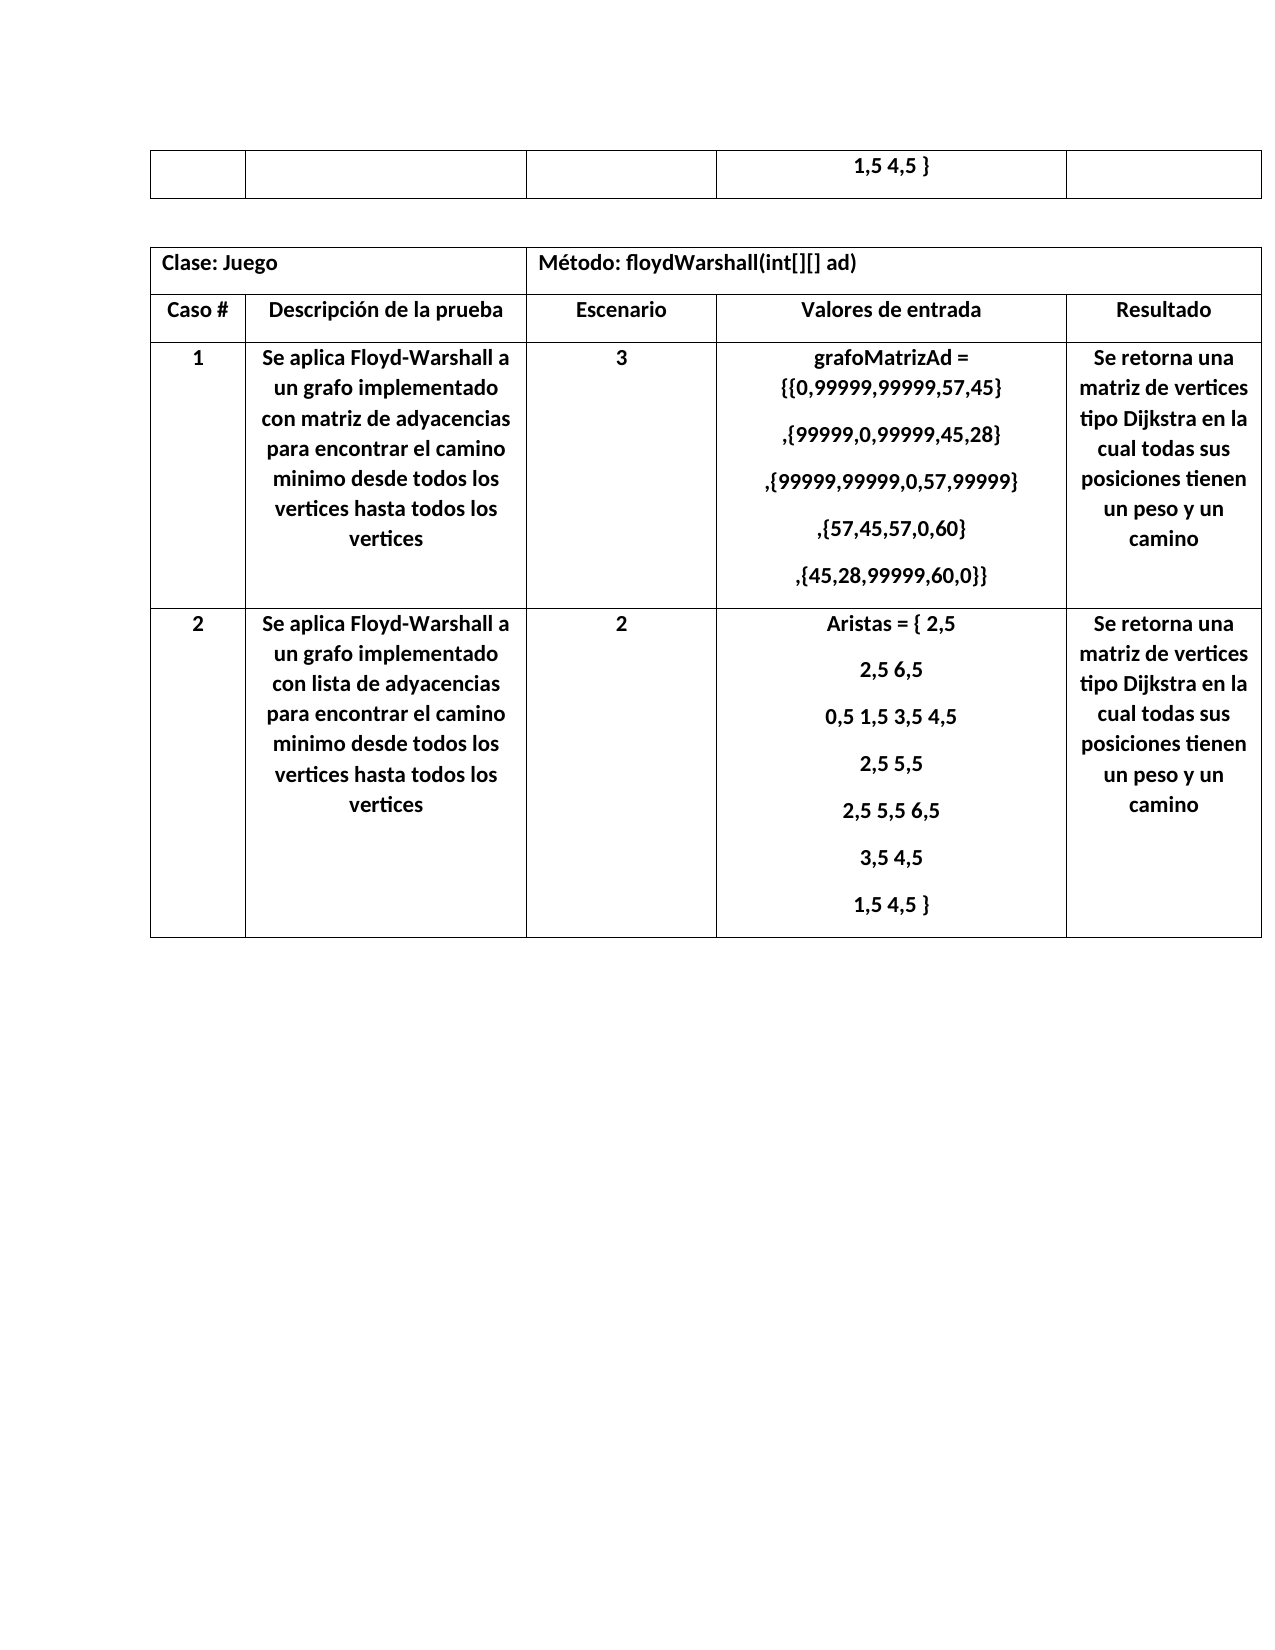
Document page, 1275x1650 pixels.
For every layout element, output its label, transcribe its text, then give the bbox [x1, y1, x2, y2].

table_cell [1067, 151, 1261, 198]
table_cell 1 [151, 343, 245, 608]
table_cell Escenario [527, 295, 716, 342]
table_cell Se aplica Floyd-Warshall a un grafo implementado con matriz de adyacencias para encontrar el camino minimo desde todos los vertices hasta todos los vertices [246, 343, 526, 608]
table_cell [717, 151, 1066, 198]
table_cell 2 [527, 151, 716, 198]
table_cell Se retorna una matriz de vertices tipo Dijkstra en la cual todas sus posiciones tienen un peso y un camino [1067, 609, 1261, 937]
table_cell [246, 151, 526, 198]
table_cell Aristas = { 2,5 2,5 6,5 0,5 1,5 3,5 4,5 2,5 5,5 2,5 5,5 6,5 3,5 4,5 1,5 4,5 } [717, 609, 1066, 937]
table_cell 3 [527, 343, 716, 608]
table_cell grafoMatrizAd = {{0,99999,99999,57,45} ,{99999,0,99999,45,28} ,{99999,99999,0,57,99999} ,{57,45,57,0,60} ,{45,28,99999,60,0}} [717, 343, 1066, 608]
table_cell 2 [151, 609, 245, 937]
table_cell Resultado [1067, 295, 1261, 342]
table_header Método: floydWarshall(int[][] ad) [527, 248, 1261, 294]
table_cell 2 [151, 151, 245, 198]
table_cell Valores de entrada [717, 295, 1066, 342]
table_header Clase: Juego [151, 248, 526, 294]
table_cell Se aplica Floyd-Warshall a un grafo implementado con lista de adyacencias para encontrar el camino minimo desde todos los vertices hasta todos los vertices [246, 609, 526, 937]
table_cell Descripción de la prueba [246, 295, 526, 342]
table_cell Caso # [151, 295, 245, 342]
table_cell Se retorna una matriz de vertices tipo Dijkstra en la cual todas sus posiciones tienen un peso y un camino [1067, 343, 1261, 608]
table_cell 2 [527, 609, 716, 937]
